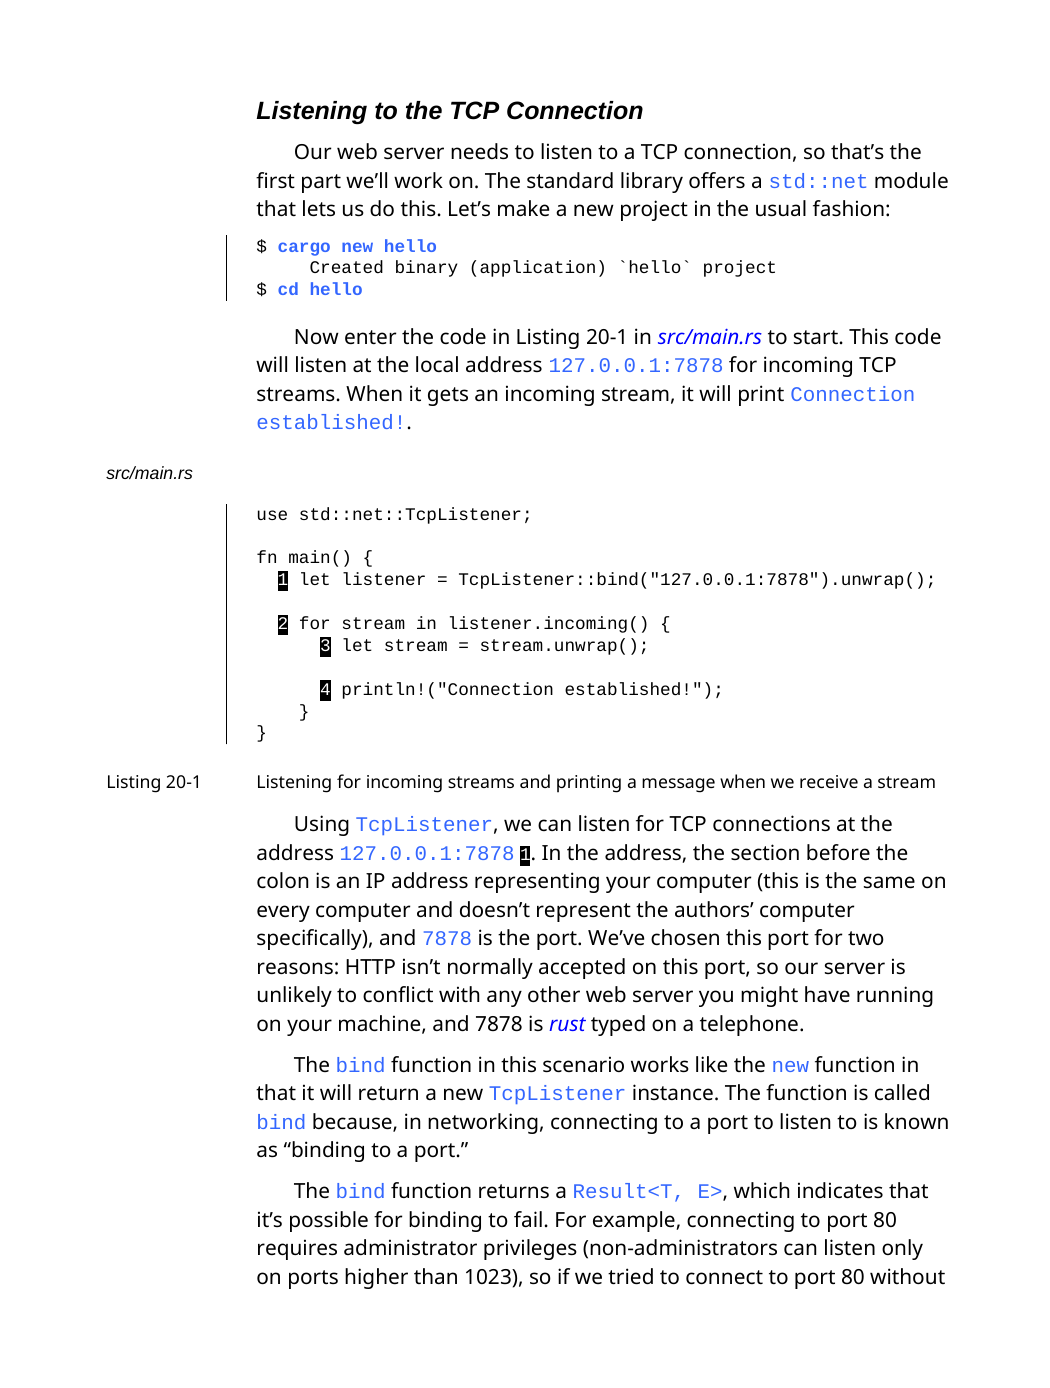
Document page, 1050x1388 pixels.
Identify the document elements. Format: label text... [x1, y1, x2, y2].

text fn main() { [227, 547, 950, 569]
text Using TcpListener, we can listen for TCP connections at the address 127.0.0.1:7878 1. In the address, the section before the colon is an IP address representing your computer (this is the same on every computer and doesn’t represent the authors’ computer specifically), and 7878 is the port. We’ve chosen this port for two reasons: HTTP isn’t normally accepted on this port, so our server is unlikely to conflict with any other web server you might have running on your machine, and 7878 is rust typed on a telephone. [256, 809, 950, 1037]
list Listening for incoming streams and printing a message when we receive a stream [106, 769, 950, 793]
text 3 let stream = stream.unwrap(); [227, 635, 950, 657]
text Now enter the code in Listing 20-1 in src/main.rs to start. This code will listen at the local address 127.0.0.1:7878 for incoming TCP streams. When it gets an incoming stream, it will print Connection established!. [256, 322, 950, 436]
text Listening to the TCP Connection [256, 94, 950, 125]
text src/main.rs [106, 461, 950, 483]
text 1 let listener = TcpListener::bind("127.0.0.1:7878").unwrap(); [227, 569, 950, 591]
text } [227, 722, 950, 744]
text $ cd hello [227, 279, 950, 301]
text $ cargo new hello [227, 235, 950, 257]
text 2 for stream in listener.incoming() { [227, 613, 950, 635]
text use std::net::TcpListener; [227, 504, 950, 526]
text The bind function in this scenario works like the new function in that it will return a new TcpListener instance. The function is called bind because, in networking, connecting to a port to listen to is known as “binding to a port.” [256, 1050, 950, 1164]
text Created binary (application) `hello` project [227, 257, 950, 279]
text } [227, 701, 950, 722]
text 4 println!("Connection established!"); [227, 679, 950, 701]
